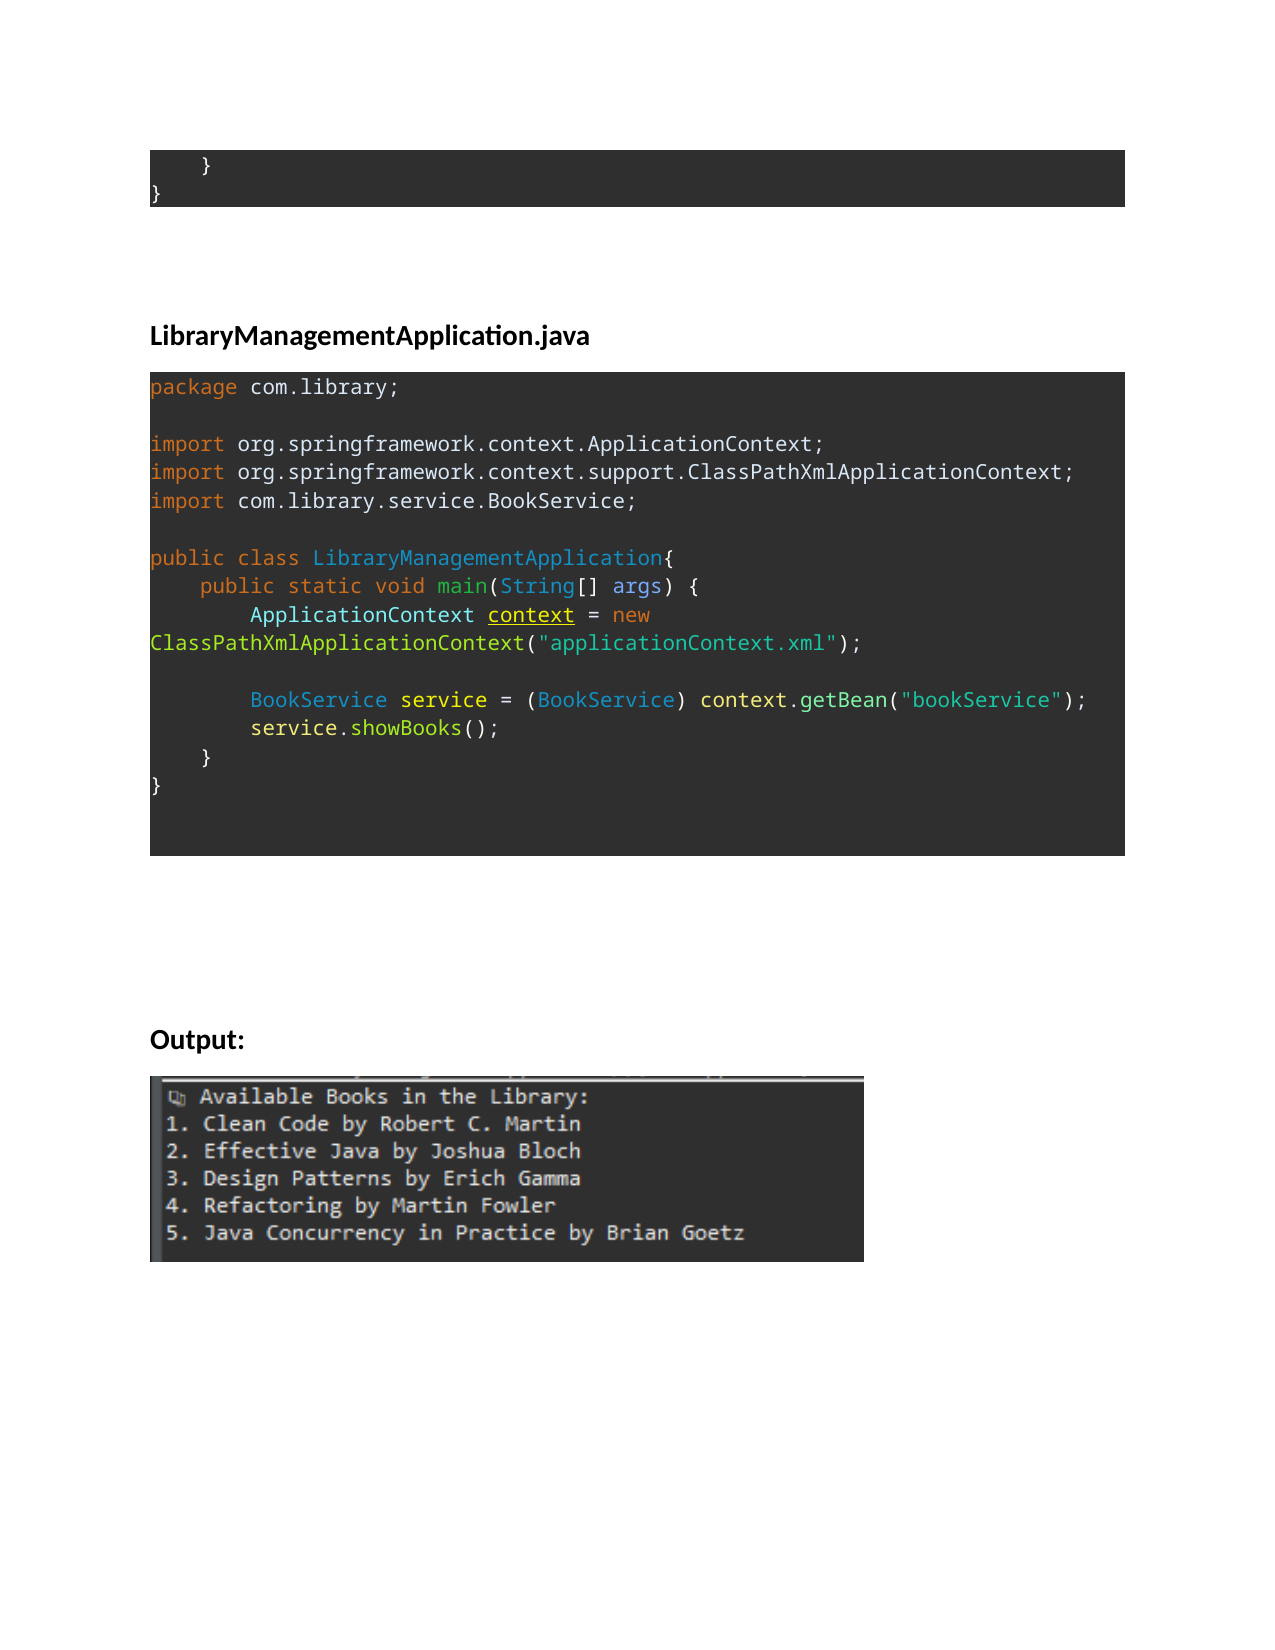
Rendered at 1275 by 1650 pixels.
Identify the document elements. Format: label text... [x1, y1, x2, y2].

text } [150, 178, 1125, 207]
text } [150, 150, 1125, 178]
text LibraryManagementApplication.java [150, 317, 1125, 353]
text package com.library; [150, 372, 1125, 401]
text public class LibraryManagementApplication{ [150, 543, 1125, 571]
text import com.library.service.BookService; [150, 486, 1125, 514]
text } [150, 742, 1125, 770]
text ApplicationContext context = new ClassPathXmlApplicationContext("applicationContext.xml"); [150, 600, 1125, 657]
text import org.springframework.context.support.ClassPathXmlApplicationContext; [150, 457, 1125, 486]
text BookService service = (BookService) context.getBean("bookService"); [150, 685, 1125, 713]
text import org.springframework.context.ApplicationContext; [150, 429, 1125, 457]
text } [150, 770, 1125, 799]
text public static void main(String[] args) { [150, 571, 1125, 600]
picture [150, 1076, 864, 1262]
text service.showBooks(); [150, 713, 1125, 742]
text Output: [150, 1021, 1125, 1057]
